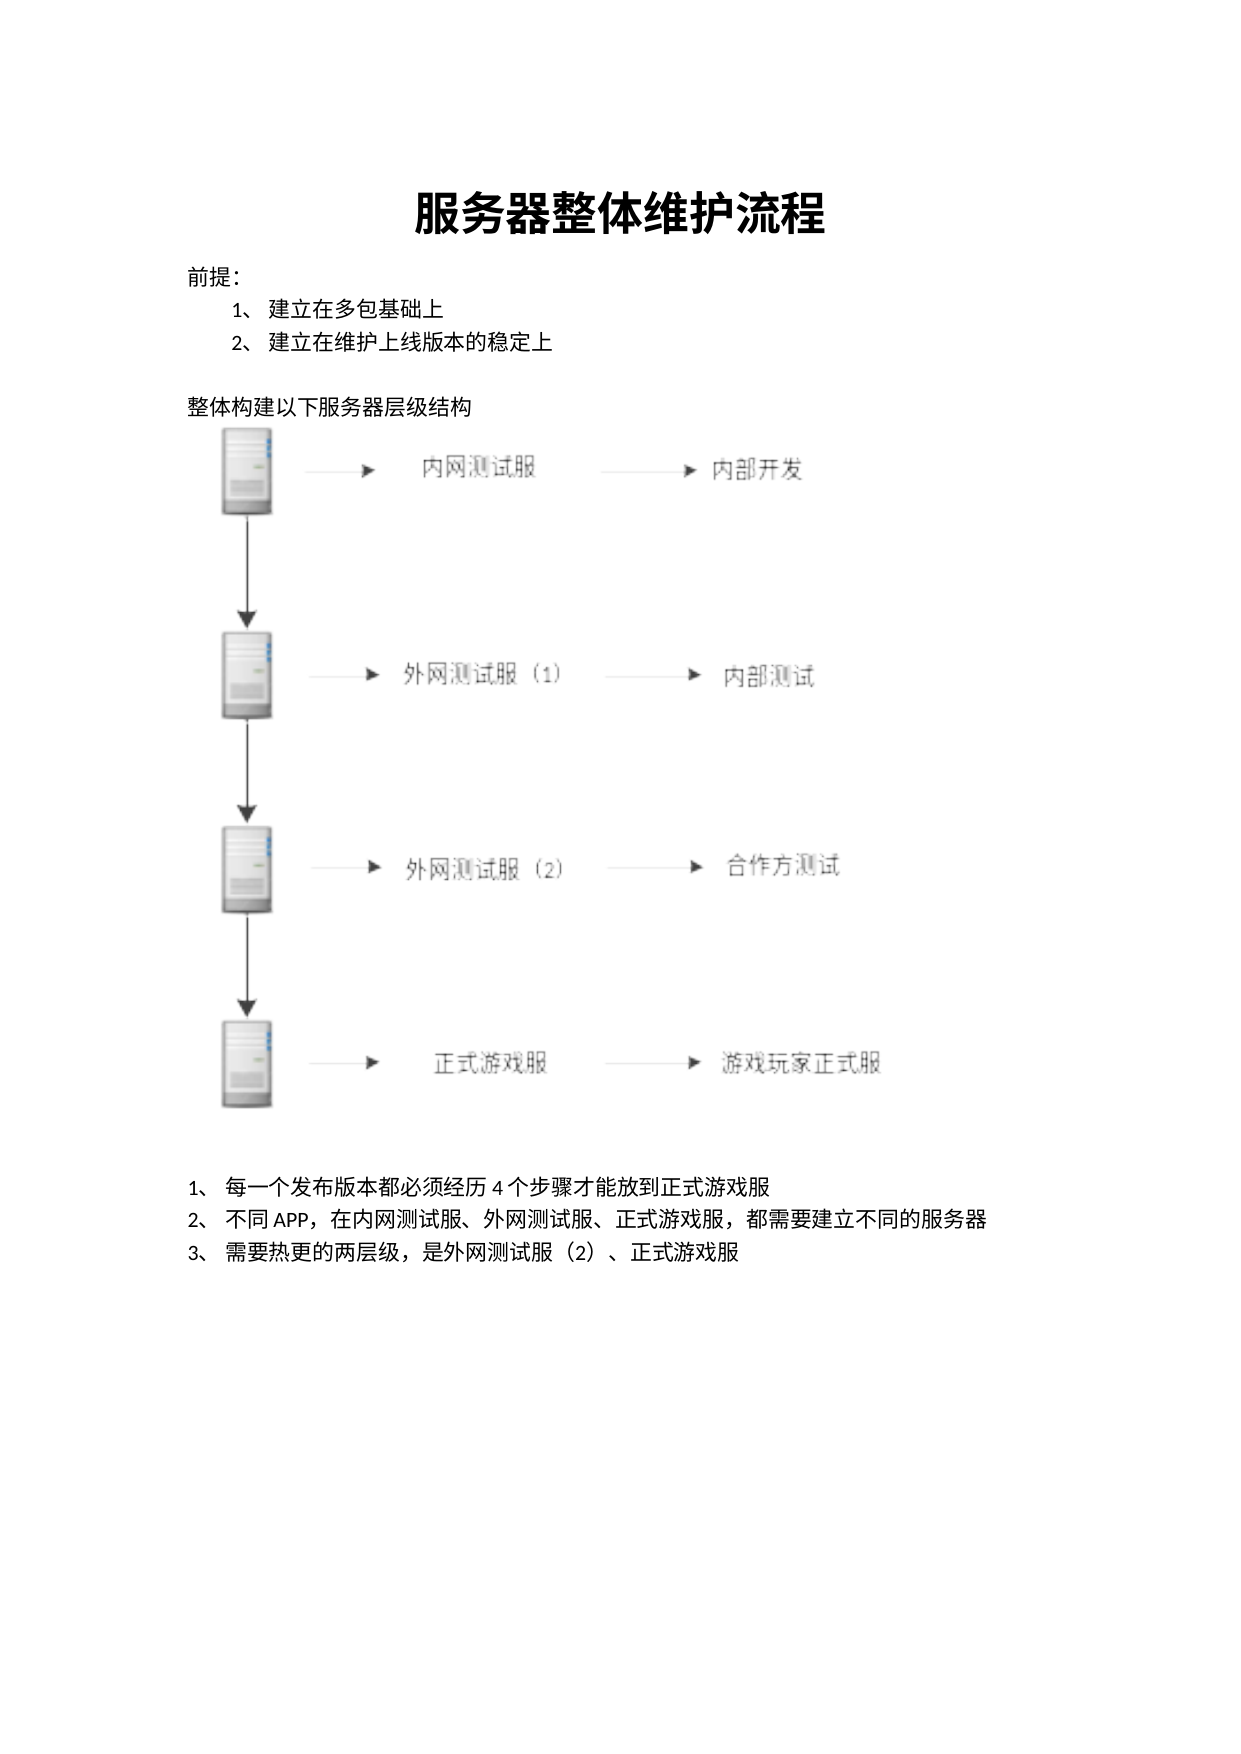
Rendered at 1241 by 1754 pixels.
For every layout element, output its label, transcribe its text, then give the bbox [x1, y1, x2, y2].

list 建立在多包基础上 [231, 292, 1053, 324]
text 整体构建以下服务器层级结构 [187, 389, 1053, 422]
text 服务器整体维护流程 [187, 162, 1053, 259]
text 前提： [187, 259, 1053, 292]
list 每一个发布版本都必须经历4个步骤才能放到正式游戏服 [187, 1169, 1053, 1202]
list 不同APP，在内网测试服、外网测试服、正式游戏服，都需要建立不同的服务器 [187, 1202, 1053, 1234]
list 需要热更的两层级，是外网测试服（2）、正式游戏服 [187, 1234, 1053, 1267]
list 建立在维护上线版本的稳定上 [231, 324, 1053, 357]
